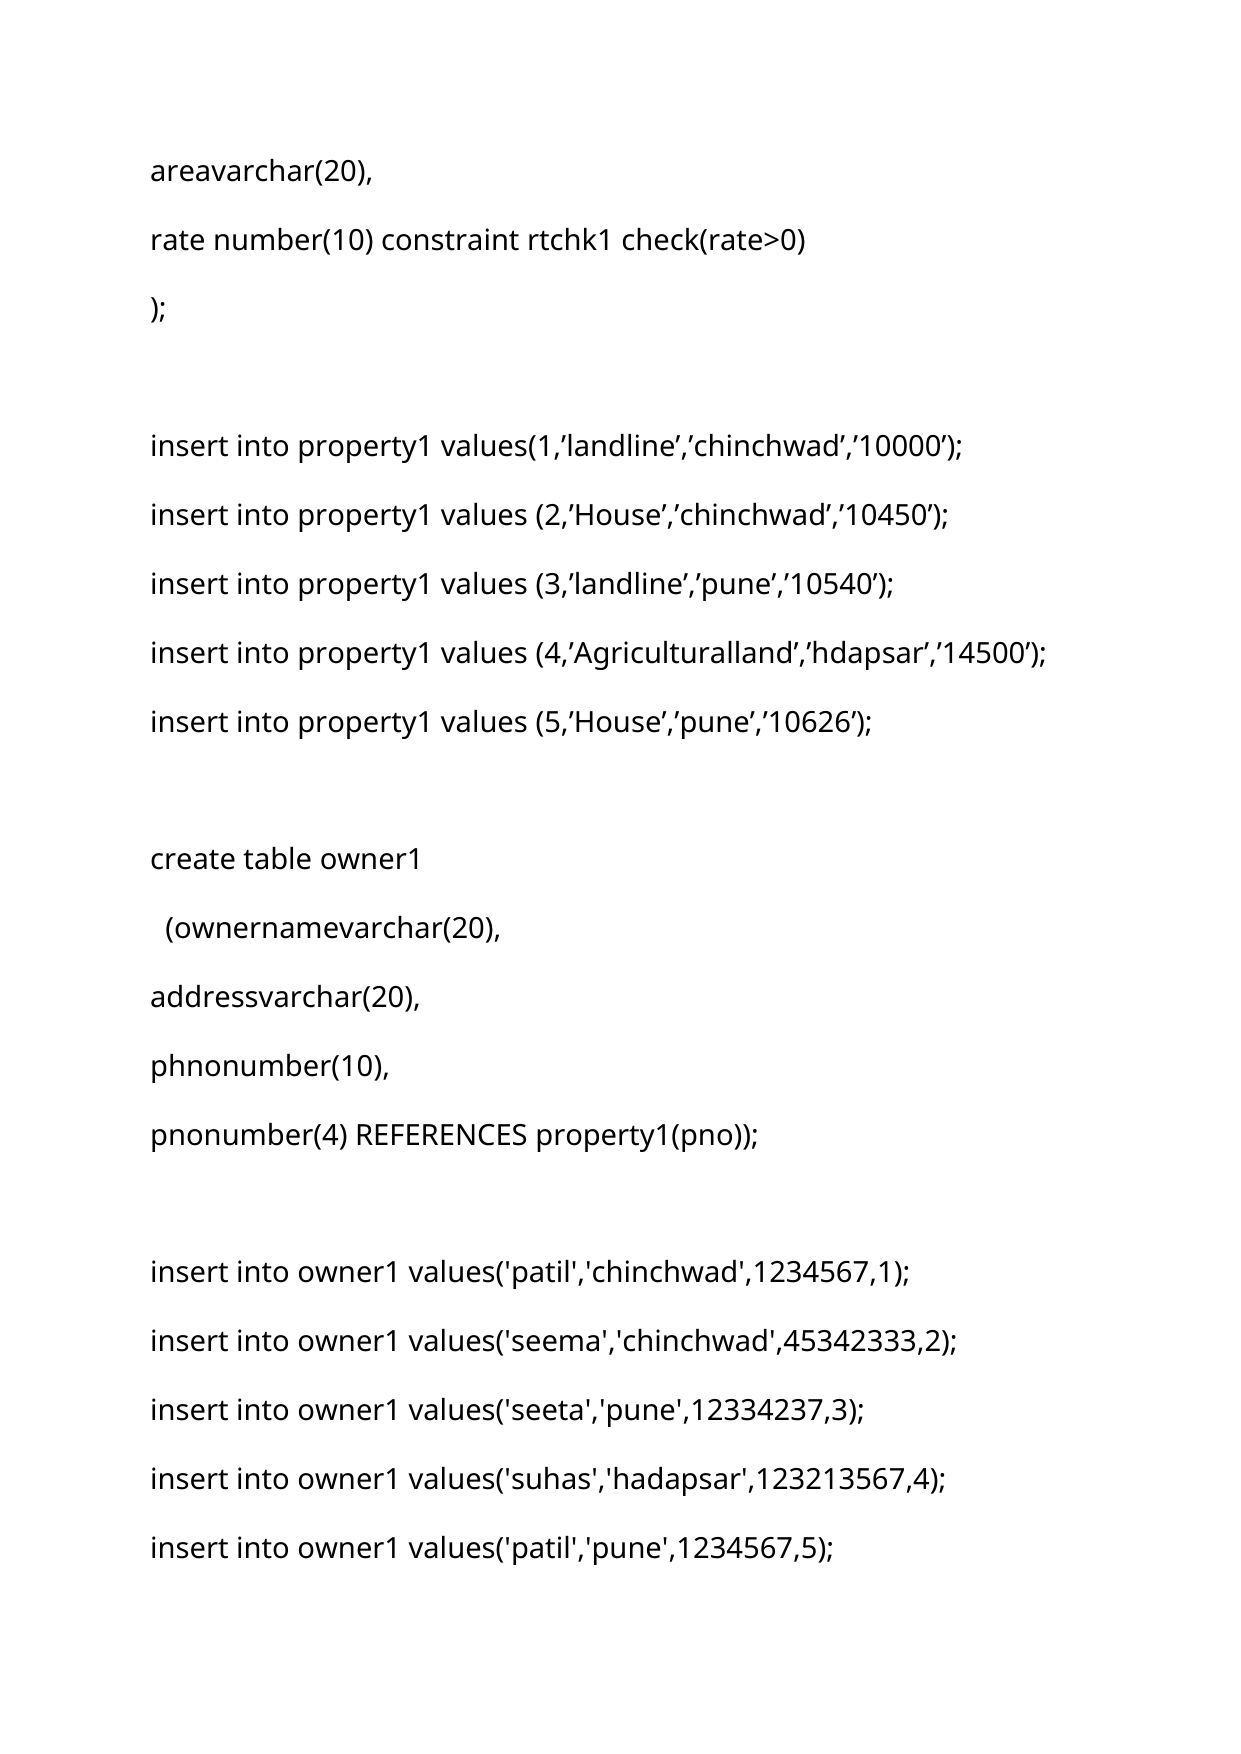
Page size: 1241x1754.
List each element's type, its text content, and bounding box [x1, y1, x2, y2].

text insert into property1 values(1,’landline’,’chinchwad’,’10000’); [150, 425, 1090, 465]
text addressvarchar(20), [150, 976, 1090, 1016]
text phnonumber(10), [150, 1045, 1090, 1085]
text ); [150, 288, 1090, 327]
text insert into owner1 values('patil','pune',1234567,5); [150, 1527, 1090, 1567]
text insert into property1 values (4,’Agriculturalland’,’hdapsar’,’14500’); [150, 632, 1090, 672]
text insert into property1 values (2,’House’,’chinchwad’,’10450’); [150, 494, 1090, 534]
text pnonumber(4) REFERENCES property1(pno)); [150, 1114, 1090, 1154]
text create table owner1 [150, 838, 1090, 878]
text insert into property1 values (5,’House’,’pune’,’10626’); [150, 701, 1090, 741]
text areavarchar(20), [150, 150, 1090, 190]
text insert into owner1 values('seeta','pune',12334237,3); [150, 1389, 1090, 1429]
text insert into owner1 values('suhas','hadapsar',123213567,4); [150, 1458, 1090, 1498]
text (ownernamevarchar(20), [150, 907, 1090, 947]
text insert into property1 values (3,’landline’,’pune’,’10540’); [150, 563, 1090, 603]
text insert into owner1 values('seema','chinchwad',45342333,2); [150, 1321, 1090, 1360]
text rate number(10) constraint rtchk1 check(rate>0) [150, 219, 1090, 258]
text insert into owner1 values('patil','chinchwad',1234567,1); [150, 1252, 1090, 1291]
